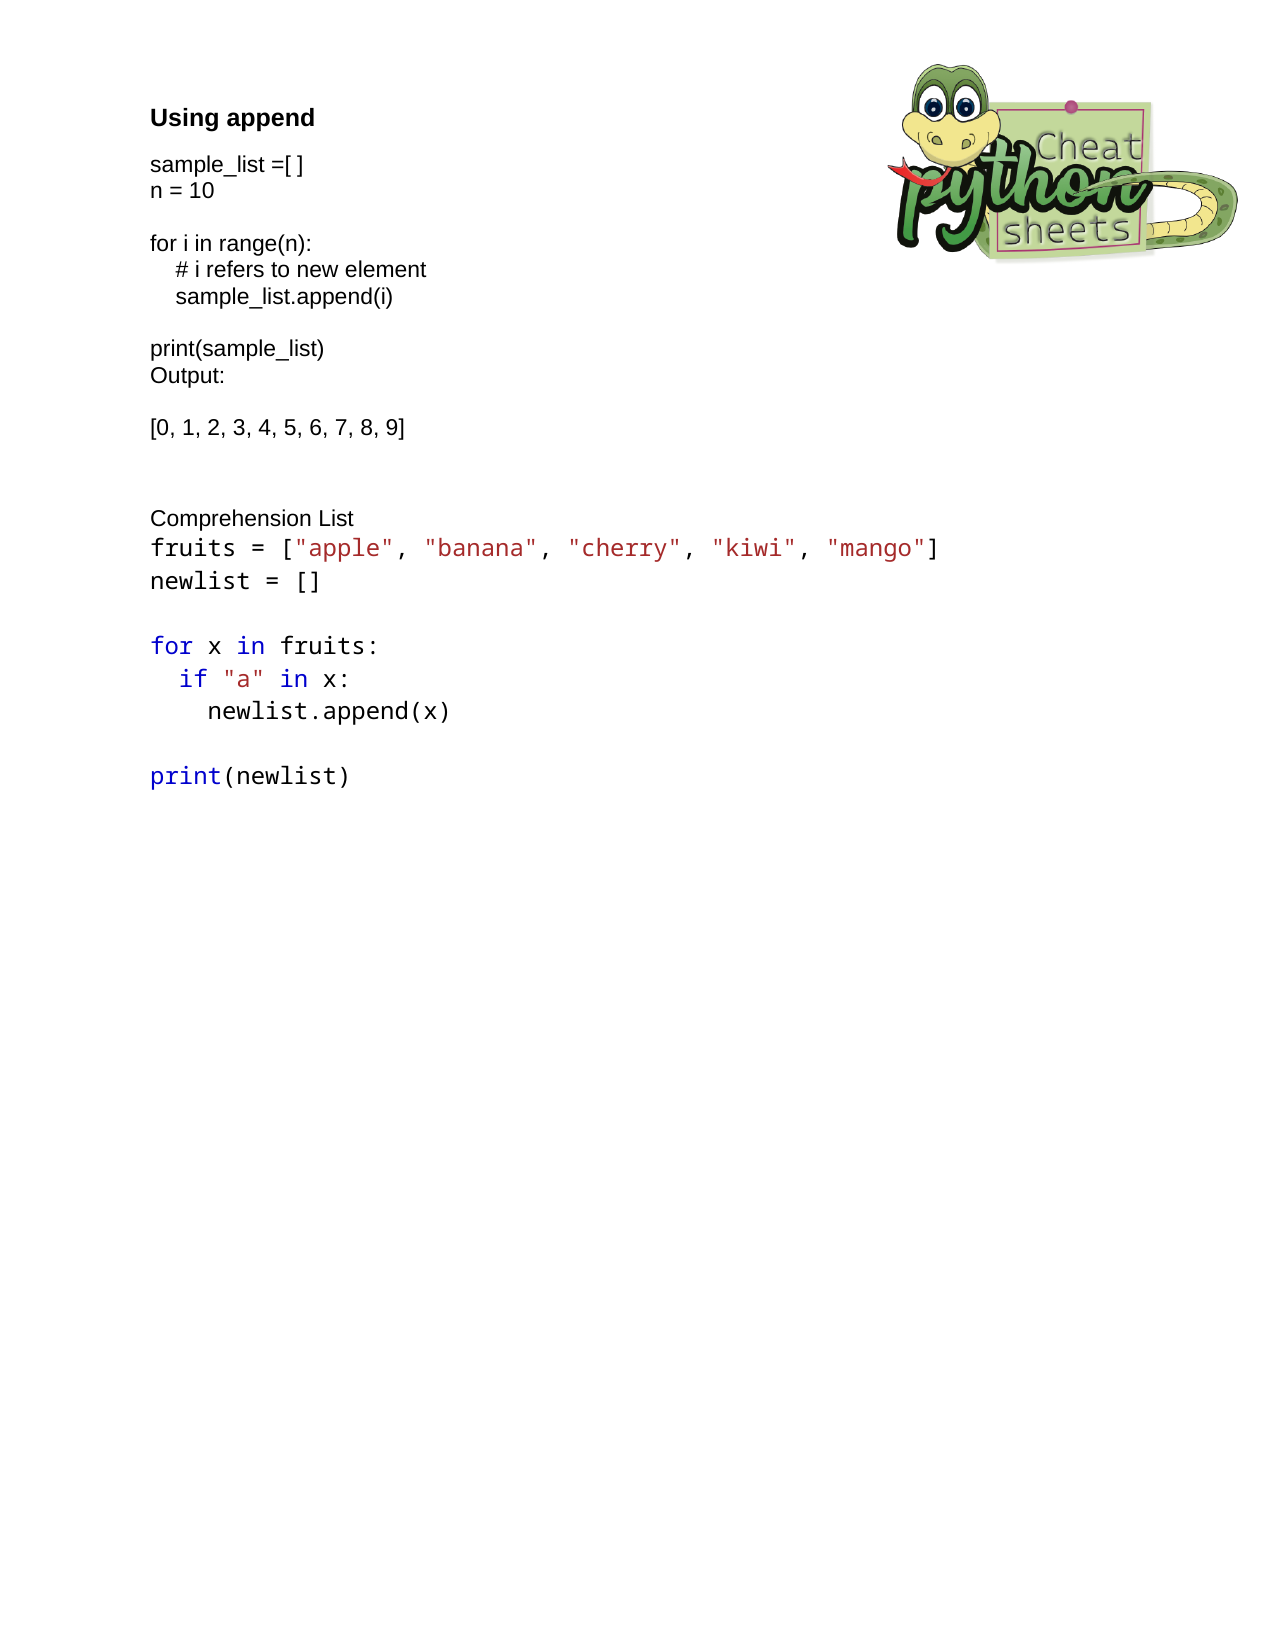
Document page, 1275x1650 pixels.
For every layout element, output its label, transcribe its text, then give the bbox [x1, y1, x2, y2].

text Using append [150, 103, 887, 132]
text Comprehension List [150, 504, 1125, 531]
text sample_list.append(i) [150, 283, 1125, 309]
text [0, 1, 2, 3, 4, 5, 6, 7, 8, 9] [150, 414, 1125, 441]
text sample_list =[ ] [150, 151, 887, 177]
text # i refers to new element [150, 256, 1125, 283]
text n = 10 [150, 177, 887, 203]
text print(sample_list) [150, 335, 1125, 362]
text for i in range(n): [150, 230, 887, 256]
picture [887, 64, 1252, 265]
text Output: [150, 362, 1125, 388]
text fruits = ["apple", "banana", "cherry", "kiwi", "mango"] newlist = [] for x in fruits: if "a" in x: newlist.append(x) print(newlist) [150, 531, 1125, 792]
